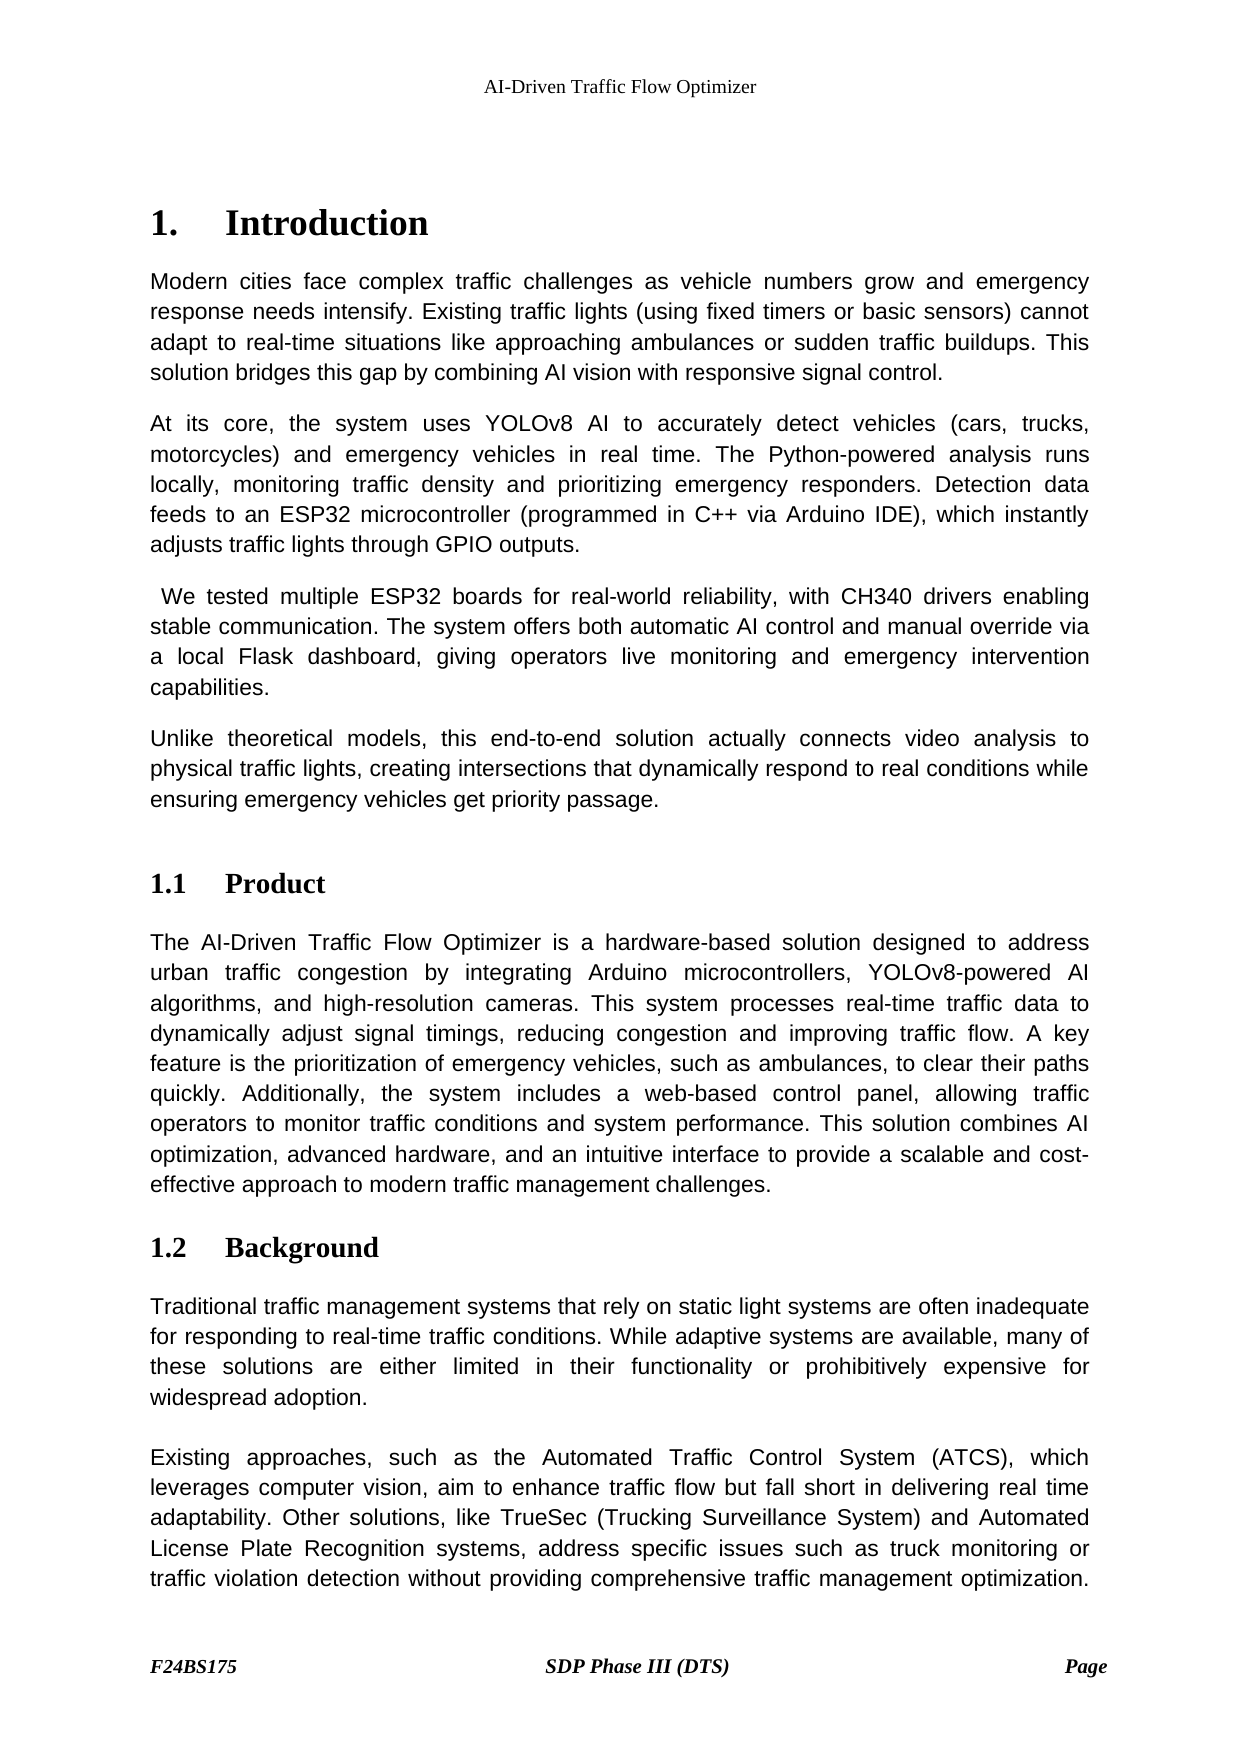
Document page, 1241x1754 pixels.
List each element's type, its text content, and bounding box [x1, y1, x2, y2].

subtitle Introduction [150, 200, 1090, 243]
text The AI-Driven Traffic Flow Optimizer is a hardware-based solution designed to address urban traffic congestion by integrating Arduino microcontrollers, YOLOv8-powered AI algorithms, and high-resolution cameras. This system processes real-time traffic data to dynamically adjust signal timings, reducing congestion and improving traffic flow. A key feature is the prioritization of emergency vehicles, such as ambulances, to clear their paths quickly. Additionally, the system includes a web-based control panel, allowing traffic operators to monitor traffic conditions and system performance. This solution combines AI optimization, advanced hardware, and an intuitive interface to provide a scalable and cost-effective approach to modern traffic management challenges. [150, 929, 1090, 1197]
subtitle Product [150, 866, 1090, 900]
text At its core, the system uses YOLOv8 AI to accurately detect vehicles (cars, trucks, motorcycles) and emergency vehicles in real time. The Python-powered analysis runs locally, monitoring traffic density and prioritizing emergency responders. Detection data feeds to an ESP32 microcontroller (programmed in C++ via Arduino IDE), which instantly adjusts traffic lights through GPIO outputs. [150, 410, 1090, 558]
subtitle Background [150, 1230, 1090, 1264]
text Modern cities face complex traffic challenges as vehicle numbers grow and emergency response needs intensify. Existing traffic lights (using fixed timers or basic sensors) cannot adapt to real-time situations like approaching ambulances or sudden traffic buildups. This solution bridges this gap by combining AI vision with responsive signal control. [150, 268, 1090, 385]
text Unlike theoretical models, this end-to-end solution actually connects video analysis to physical traffic lights, creating intersections that dynamically respond to real conditions while ensuring emergency vehicles get priority passage. [150, 725, 1090, 812]
text We tested multiple ESP32 boards for real-world reliability, with CH340 drivers enabling stable communication. The system offers both automatic AI control and manual override via a local Flask dashboard, giving operators live monitoring and emergency intervention capabilities. [150, 583, 1090, 700]
text Traditional traffic management systems that rely on static light systems are often inadequate for responding to real-time traffic conditions. While adaptive systems are available, many of these solutions are either limited in their functionality or prohibitively expensive for widespread adoption. [150, 1293, 1090, 1410]
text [150, 1444, 1090, 1591]
